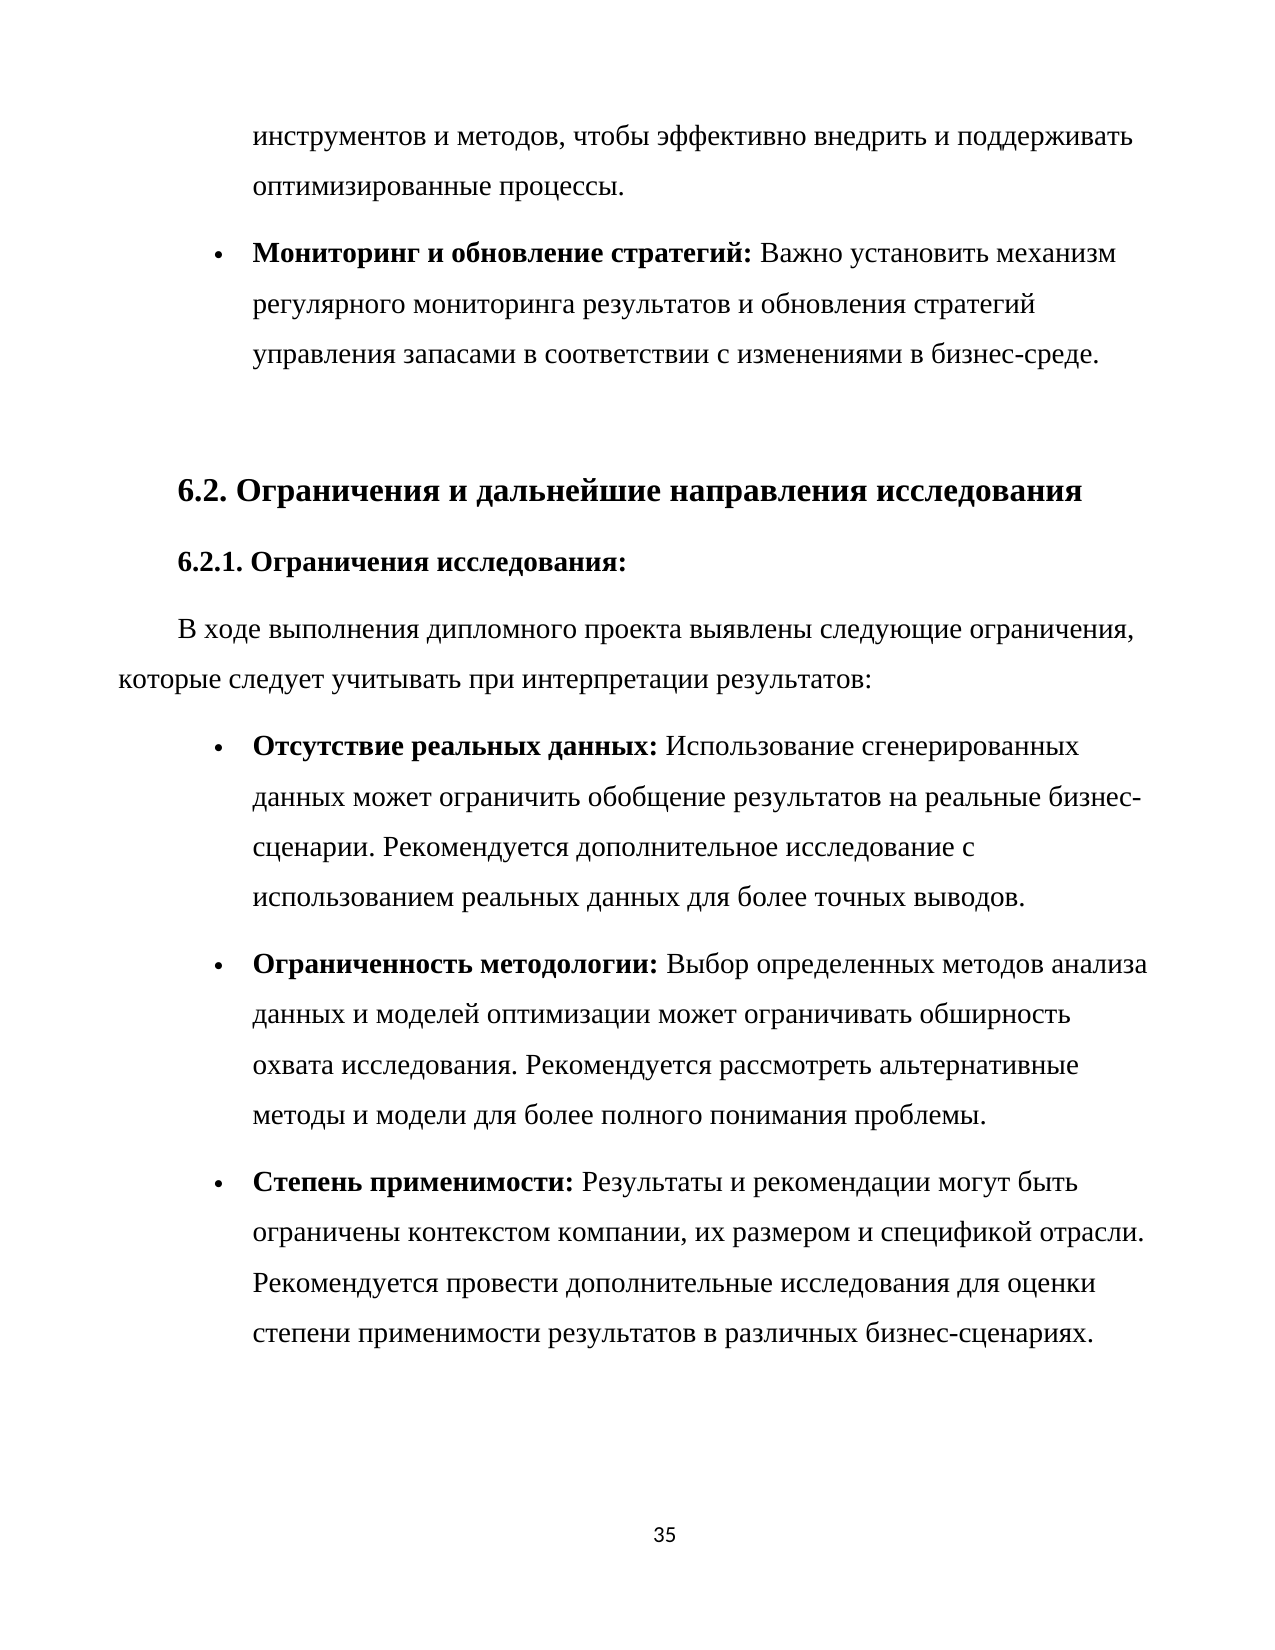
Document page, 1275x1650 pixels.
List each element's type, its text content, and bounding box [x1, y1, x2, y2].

text В ходе выполнения дипломного проекта выявлены следующие ограничения, которые следует учитывать при интерпретации результатов: [118, 611, 1152, 695]
subtitle 6.2.1. Ограничения исследования: [118, 544, 1152, 578]
list Мониторинг и обновление стратегий: Важно установить механизм регулярного мониторинга результатов и обновления стратегий управления запасами в соответствии с изменениями в бизнес-среде. [215, 235, 1152, 369]
subtitle 6.2. Ограничения и дальнейшие направления исследования [118, 470, 1152, 508]
list Отсутствие реальных данных: Использование сгенерированных данных может ограничить обобщение результатов на реальные бизнес-сценарии. Рекомендуется дополнительное исследование с использованием реальных данных для более точных выводов. [215, 728, 1152, 913]
list Ограниченность методологии: Выбор определенных методов анализа данных и моделей оптимизации может ограничивать обширность охвата исследования. Рекомендуется рассмотреть альтернативные методы и модели для более полного понимания проблемы. [215, 946, 1152, 1131]
list Степень применимости: Результаты и рекомендации могут быть ограничены контекстом компании, их размером и спецификой отрасли. Рекомендуется провести дополнительные исследования для оценки степени применимости результатов в различных бизнес-сценариях. [215, 1164, 1152, 1349]
